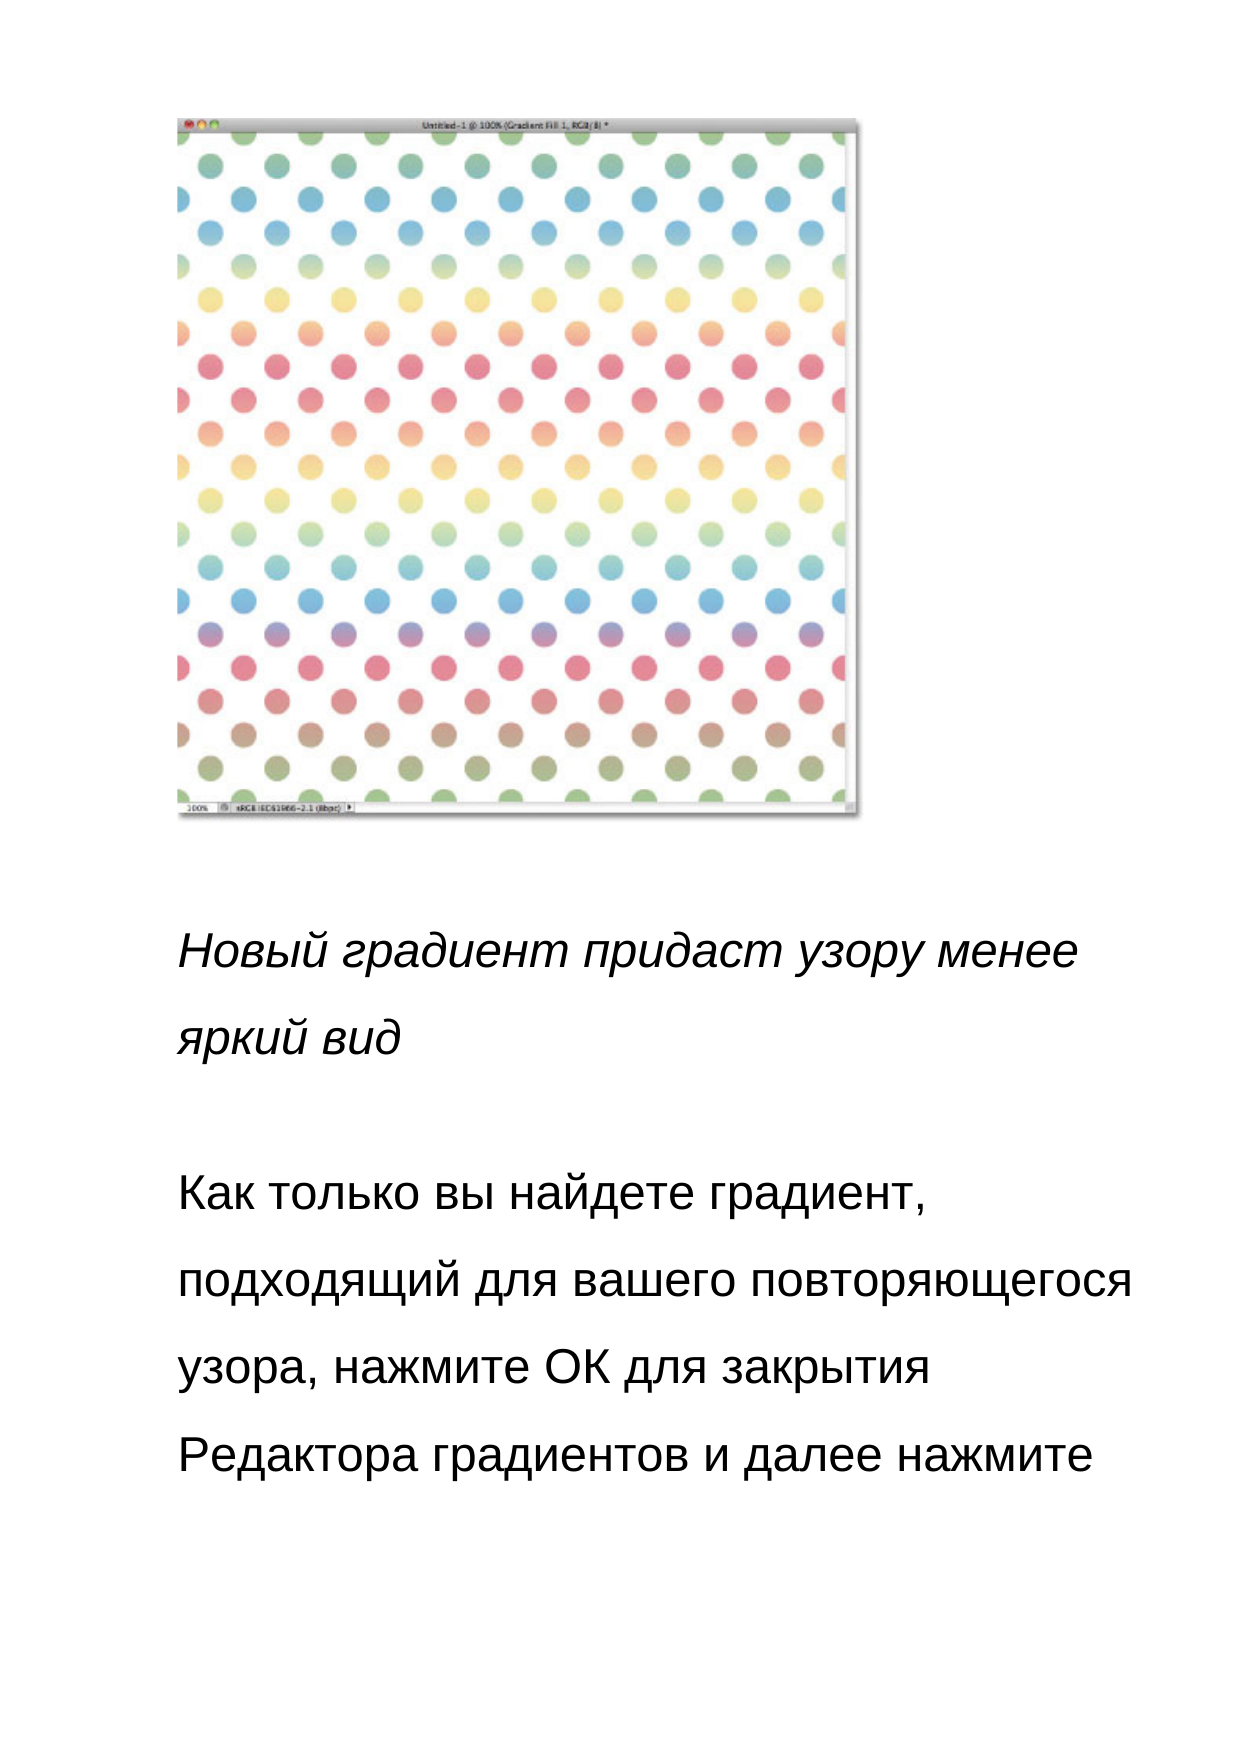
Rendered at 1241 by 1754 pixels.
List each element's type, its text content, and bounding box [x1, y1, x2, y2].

text Новый градиент придаст узору менее яркий вид [177, 891, 1152, 1065]
picture [177, 118, 864, 824]
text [177, 1132, 1152, 1481]
